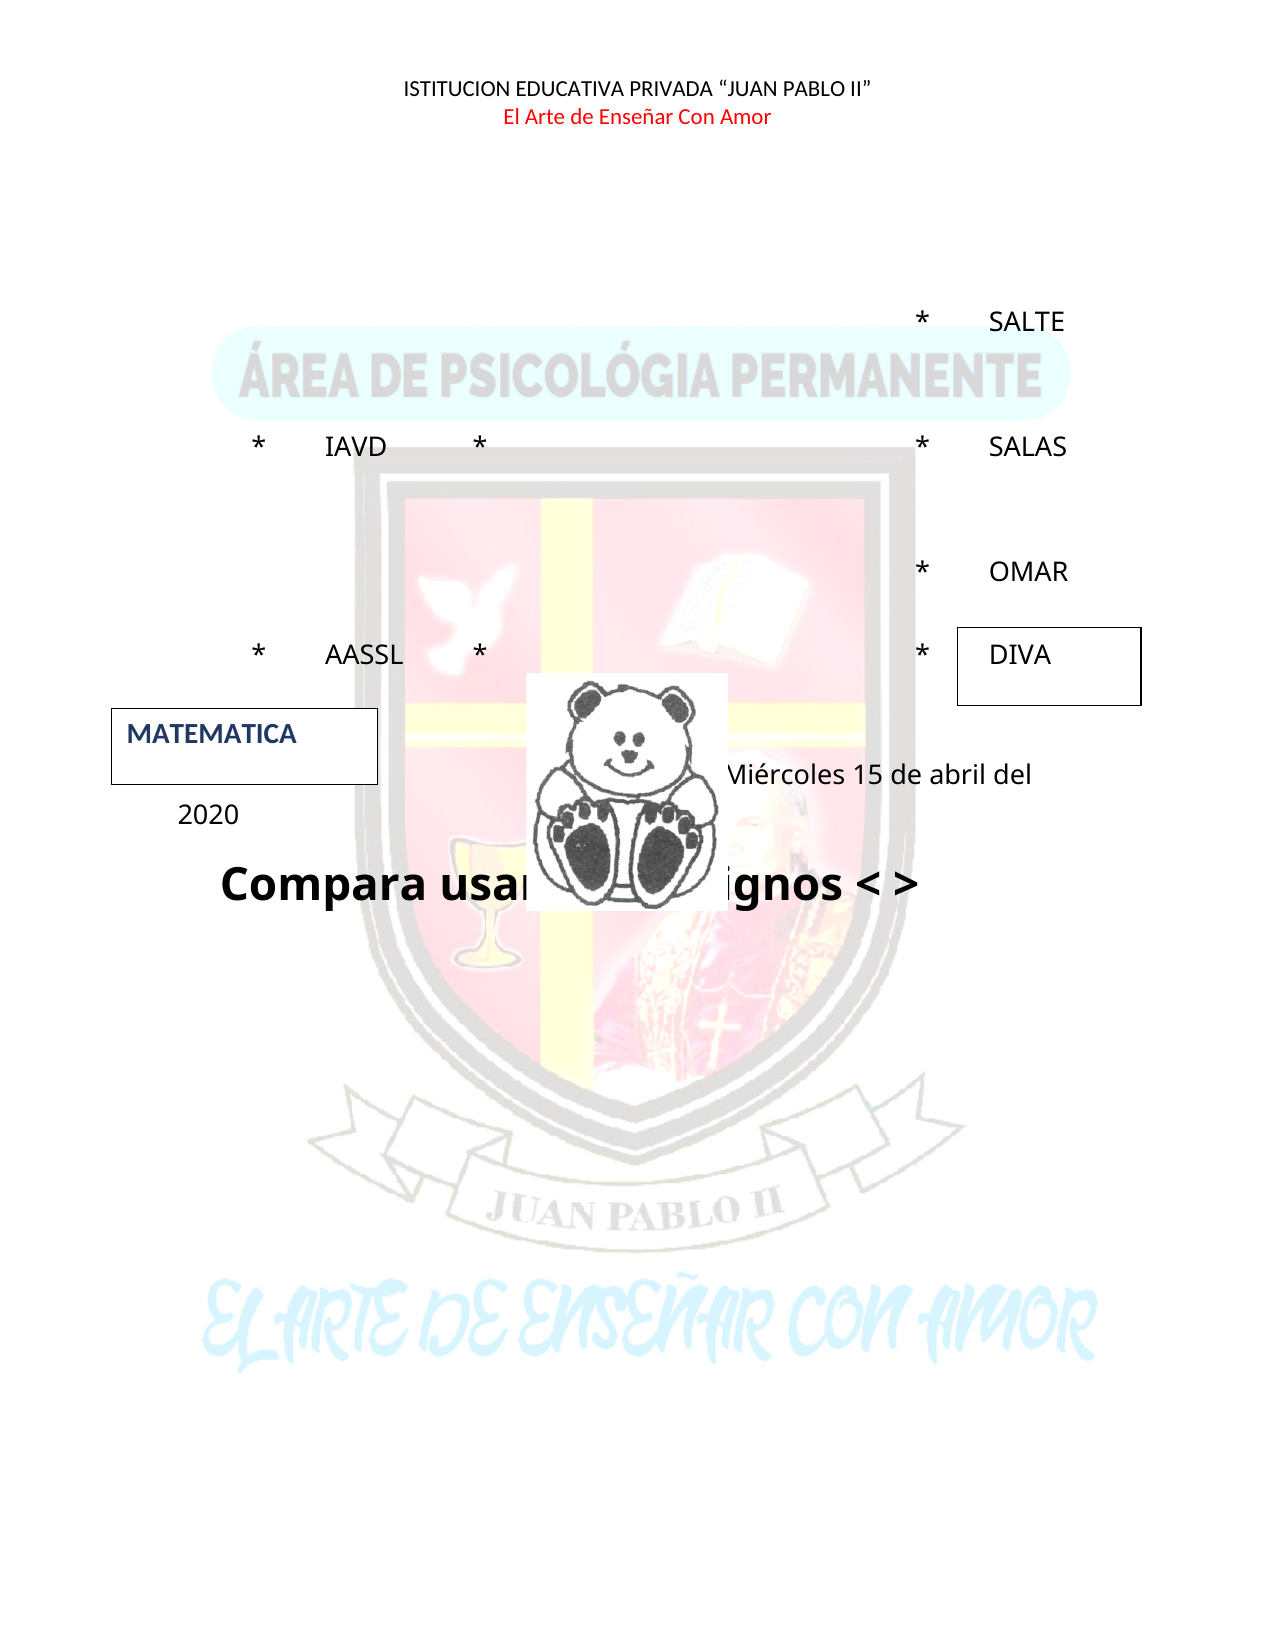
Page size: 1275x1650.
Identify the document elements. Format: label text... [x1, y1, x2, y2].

text * OMAR [177, 547, 1098, 589]
text * AASSL * * DIVA [177, 631, 957, 672]
text Compara usando los signos < > [177, 852, 1098, 914]
text * IAVD * * SALAS [177, 422, 1098, 464]
text Miércoles 15 de abril del 2020 [728, 756, 1098, 832]
text * AASSL * * DIVA [958, 631, 1098, 672]
text * SALTE [177, 297, 1098, 339]
text Miércoles 15 de abril del 2020 [177, 756, 526, 832]
